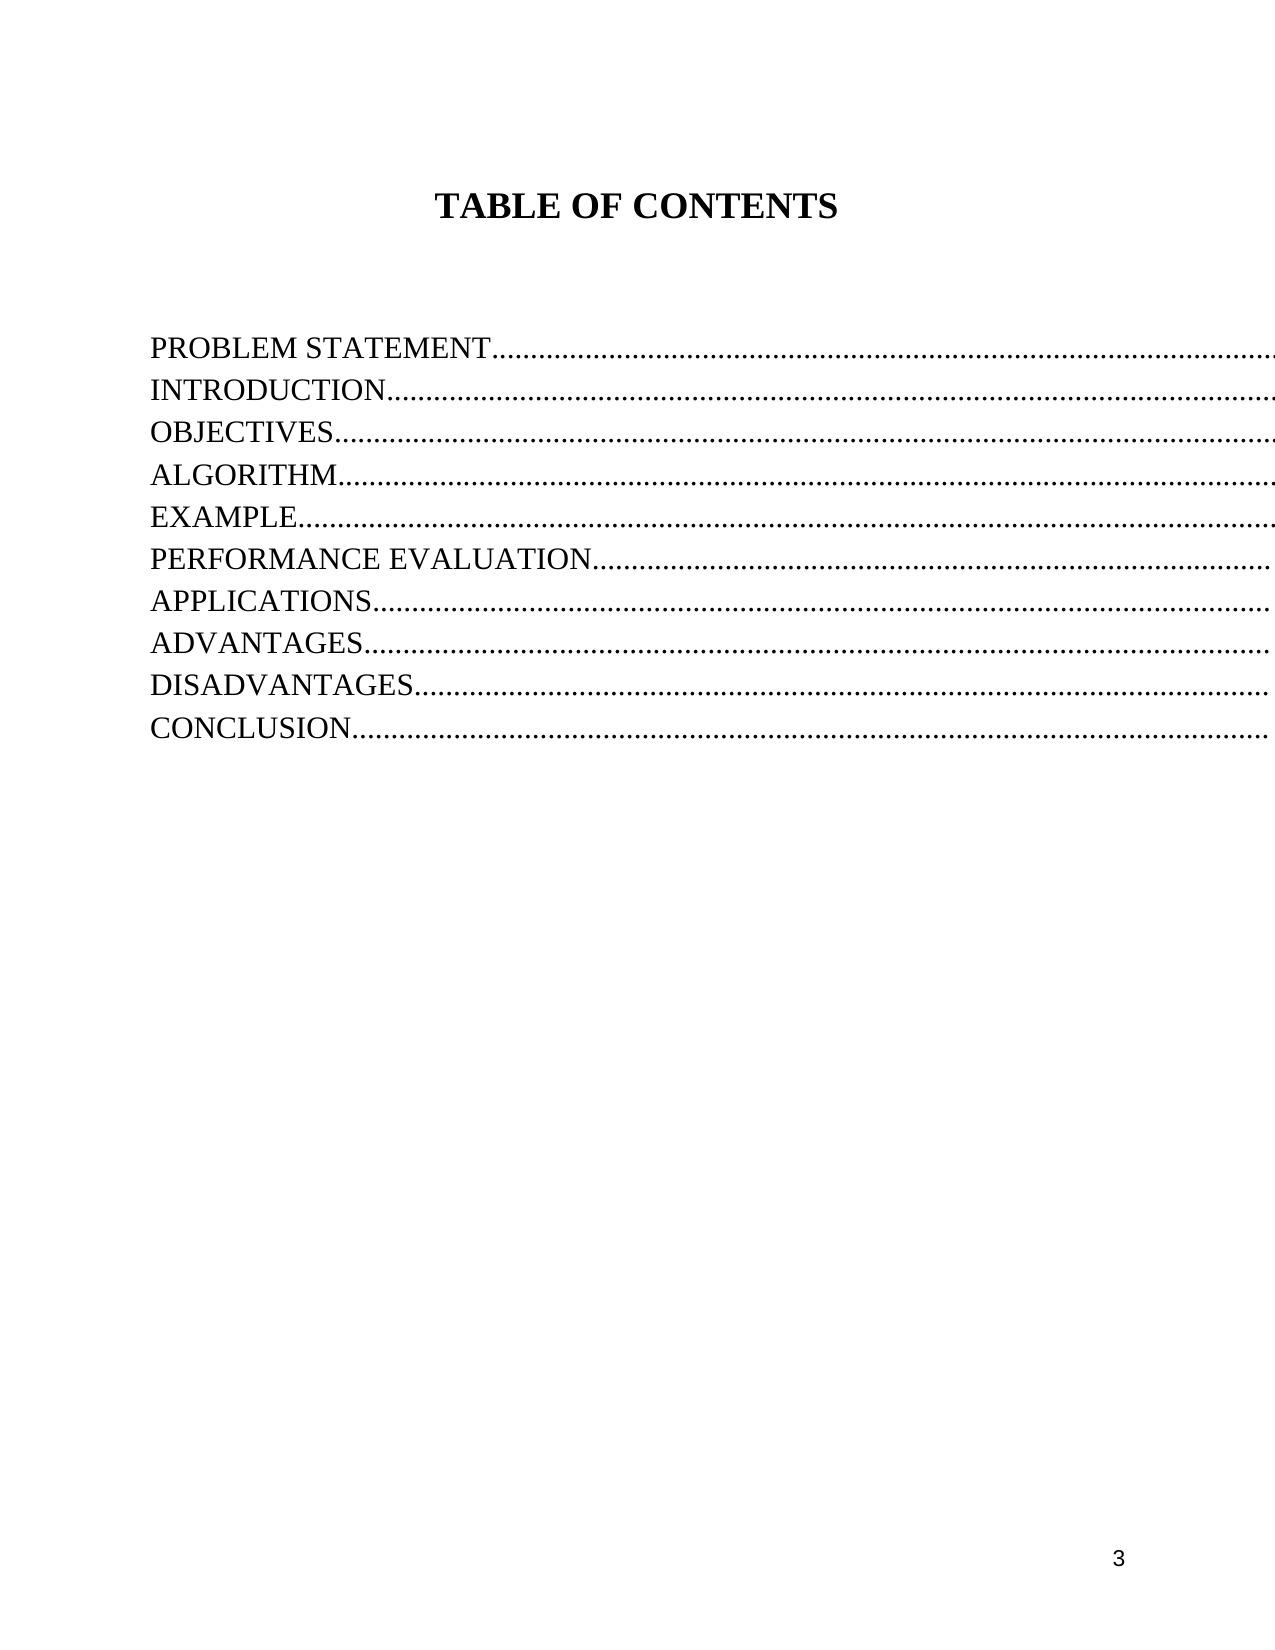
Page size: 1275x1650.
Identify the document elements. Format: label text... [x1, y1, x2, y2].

text TABLE OF CONTENTS [150, 183, 1123, 227]
